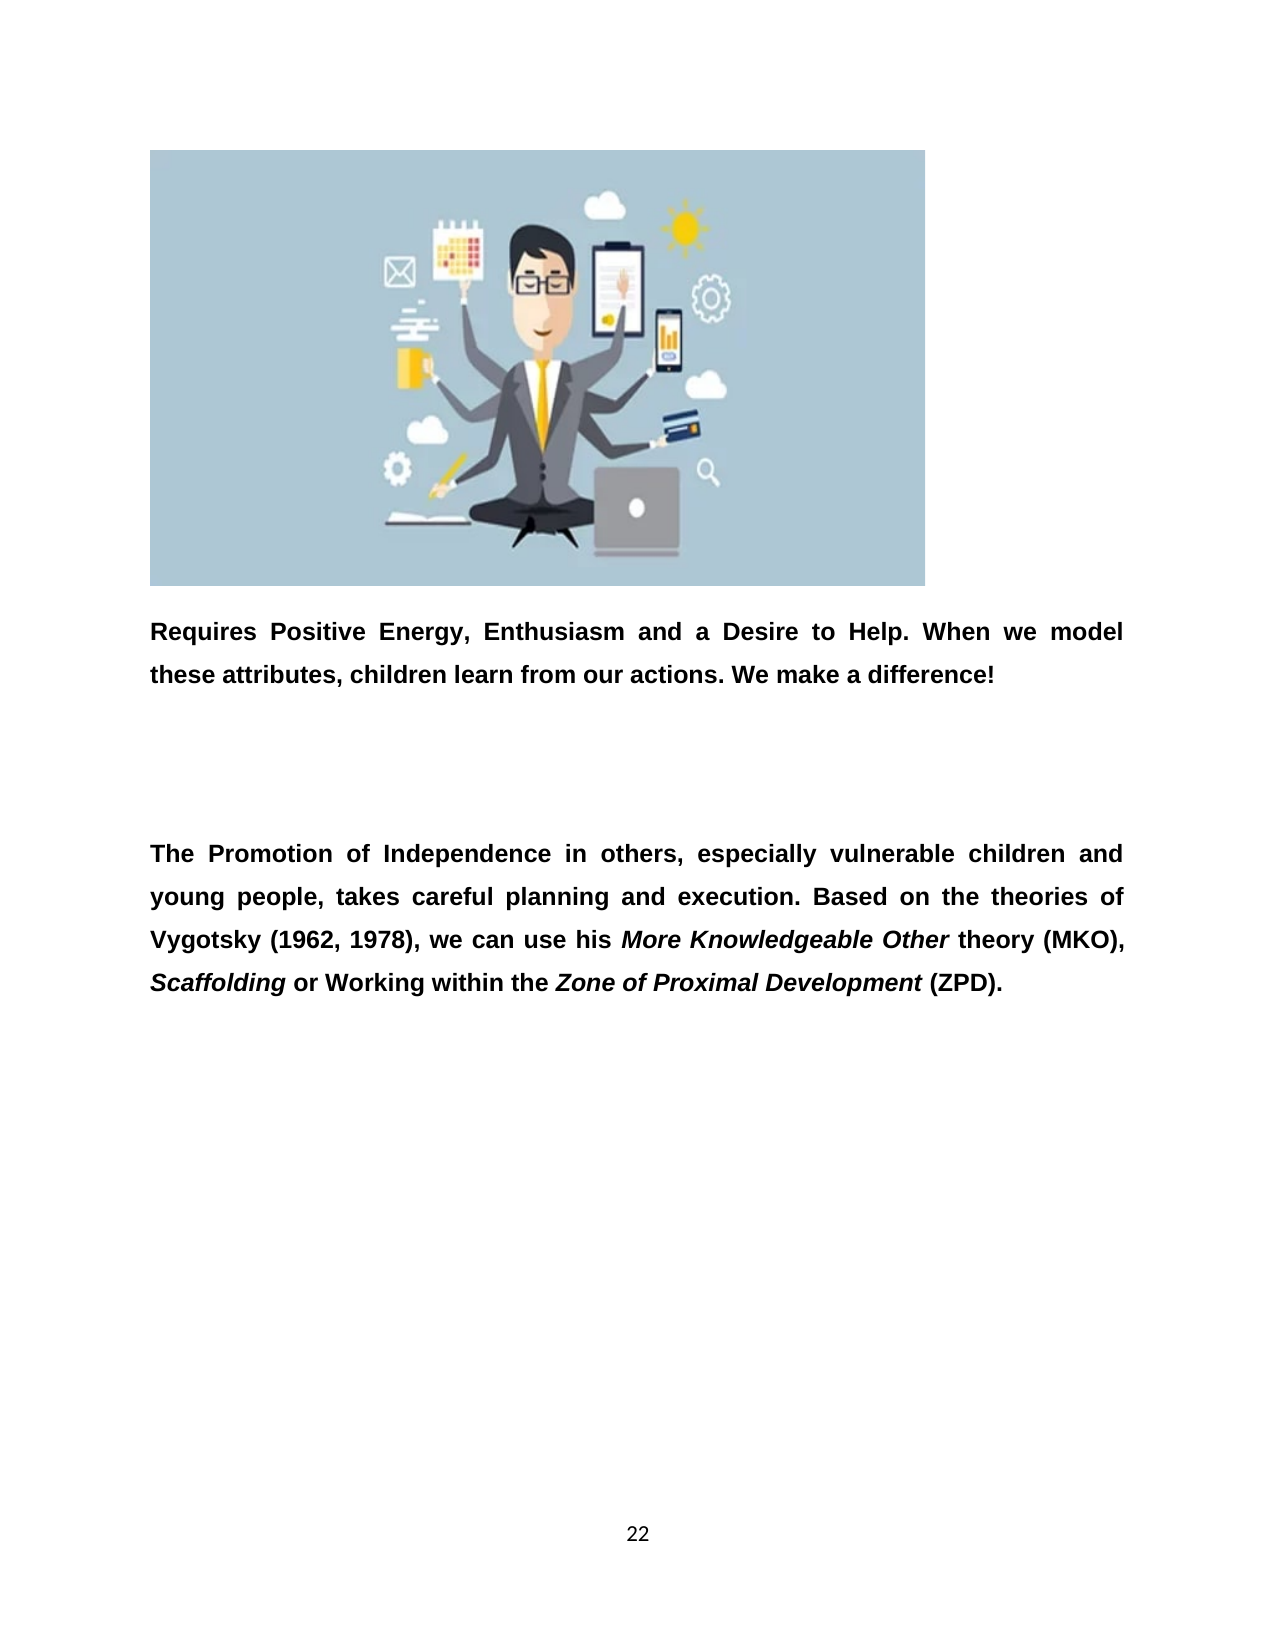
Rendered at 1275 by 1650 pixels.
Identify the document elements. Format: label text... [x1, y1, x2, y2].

text The Promotion of Independence in others, especially vulnerable children and young people, takes careful planning and execution. Based on the theories of Vygotsky (1962, 1978), we can use his More Knowledgeable Other theory (MKO), Scaffolding or Working within the Zone of Proximal Development (ZPD). [150, 839, 1125, 997]
text Requires Positive Energy, Enthusiasm and a Desire to Help. When we model these attributes, children learn from our actions. We make a difference! [150, 617, 1125, 688]
picture [150, 150, 926, 586]
